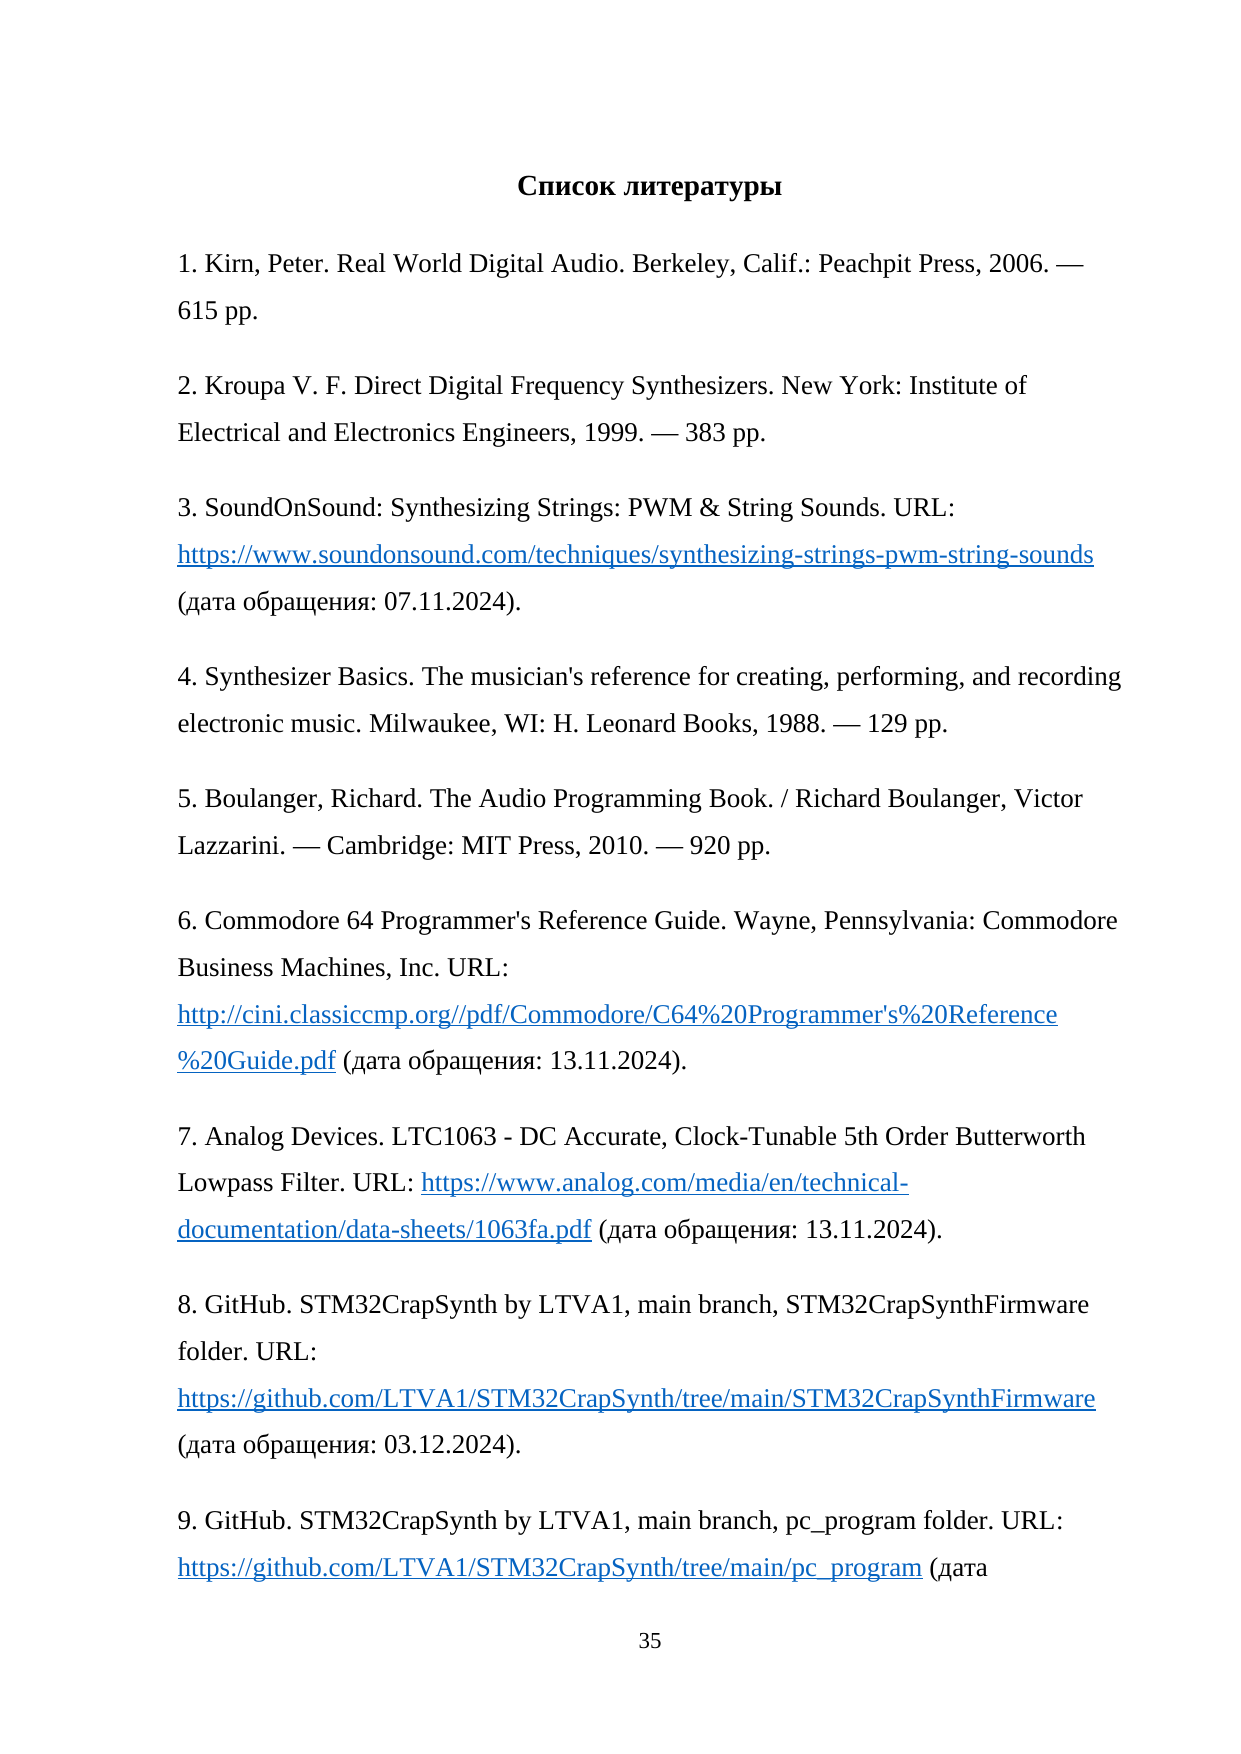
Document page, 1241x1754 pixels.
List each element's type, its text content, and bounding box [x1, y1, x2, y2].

subtitle Список литературы [177, 168, 1122, 202]
text 6. Commodore 64 Programmer's Reference Guide. Wayne, Pennsylvania: Commodore Business Machines, Inc. URL: http://cini.classiccmp.org//pdf/Commodore/C64%20Programmer's%20Reference%20Guide.pdf (дата обращения: 13.11.2024). [177, 904, 1122, 1076]
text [177, 1504, 1122, 1582]
text 2. Kroupa V. F. Direct Digital Frequency Synthesizers. New York: Institute of Electrical and Electronics Engineers, 1999. — 383 pp. [177, 369, 1122, 447]
text 4. Synthesizer Basics. The musician's reference for creating, performing, and recording electronic music. Milwaukee, WI: H. Leonard Books, 1988. — 129 pp. [177, 660, 1122, 738]
text 7. Analog Devices. LTC1063 - DC Accurate, Clock-Tunable 5th Order Butterworth Lowpass Filter. URL: https://www.analog.com/media/en/technical-documentation/data-sheets/1063fa.pdf (дата обращения: 13.11.2024). [177, 1120, 1122, 1244]
text 5. Boulanger, Richard. The Audio Programming Book. / Richard Boulanger, Victor Lazzarini. — Cambridge: MIT Press, 2010. — 920 pp. [177, 782, 1122, 860]
text 3. SoundOnSound: Synthesizing Strings: PWM & String Sounds. URL: https://www.soundonsound.com/techniques/synthesizing-strings-pwm-string-sounds (дата обращения: 07.11.2024). [177, 491, 1122, 616]
text 8. GitHub. STM32CrapSynth by LTVA1, main branch, STM32CrapSynthFirmware folder. URL: https://github.com/LTVA1/STM32CrapSynth/tree/main/STM32CrapSynthFirmware (дата обращения: 03.12.2024). [177, 1288, 1122, 1460]
text 1. Kirn, Peter. Real World Digital Audio. Berkeley, Calif.: Peachpit Press, 2006. — 615 pp. [177, 247, 1122, 325]
